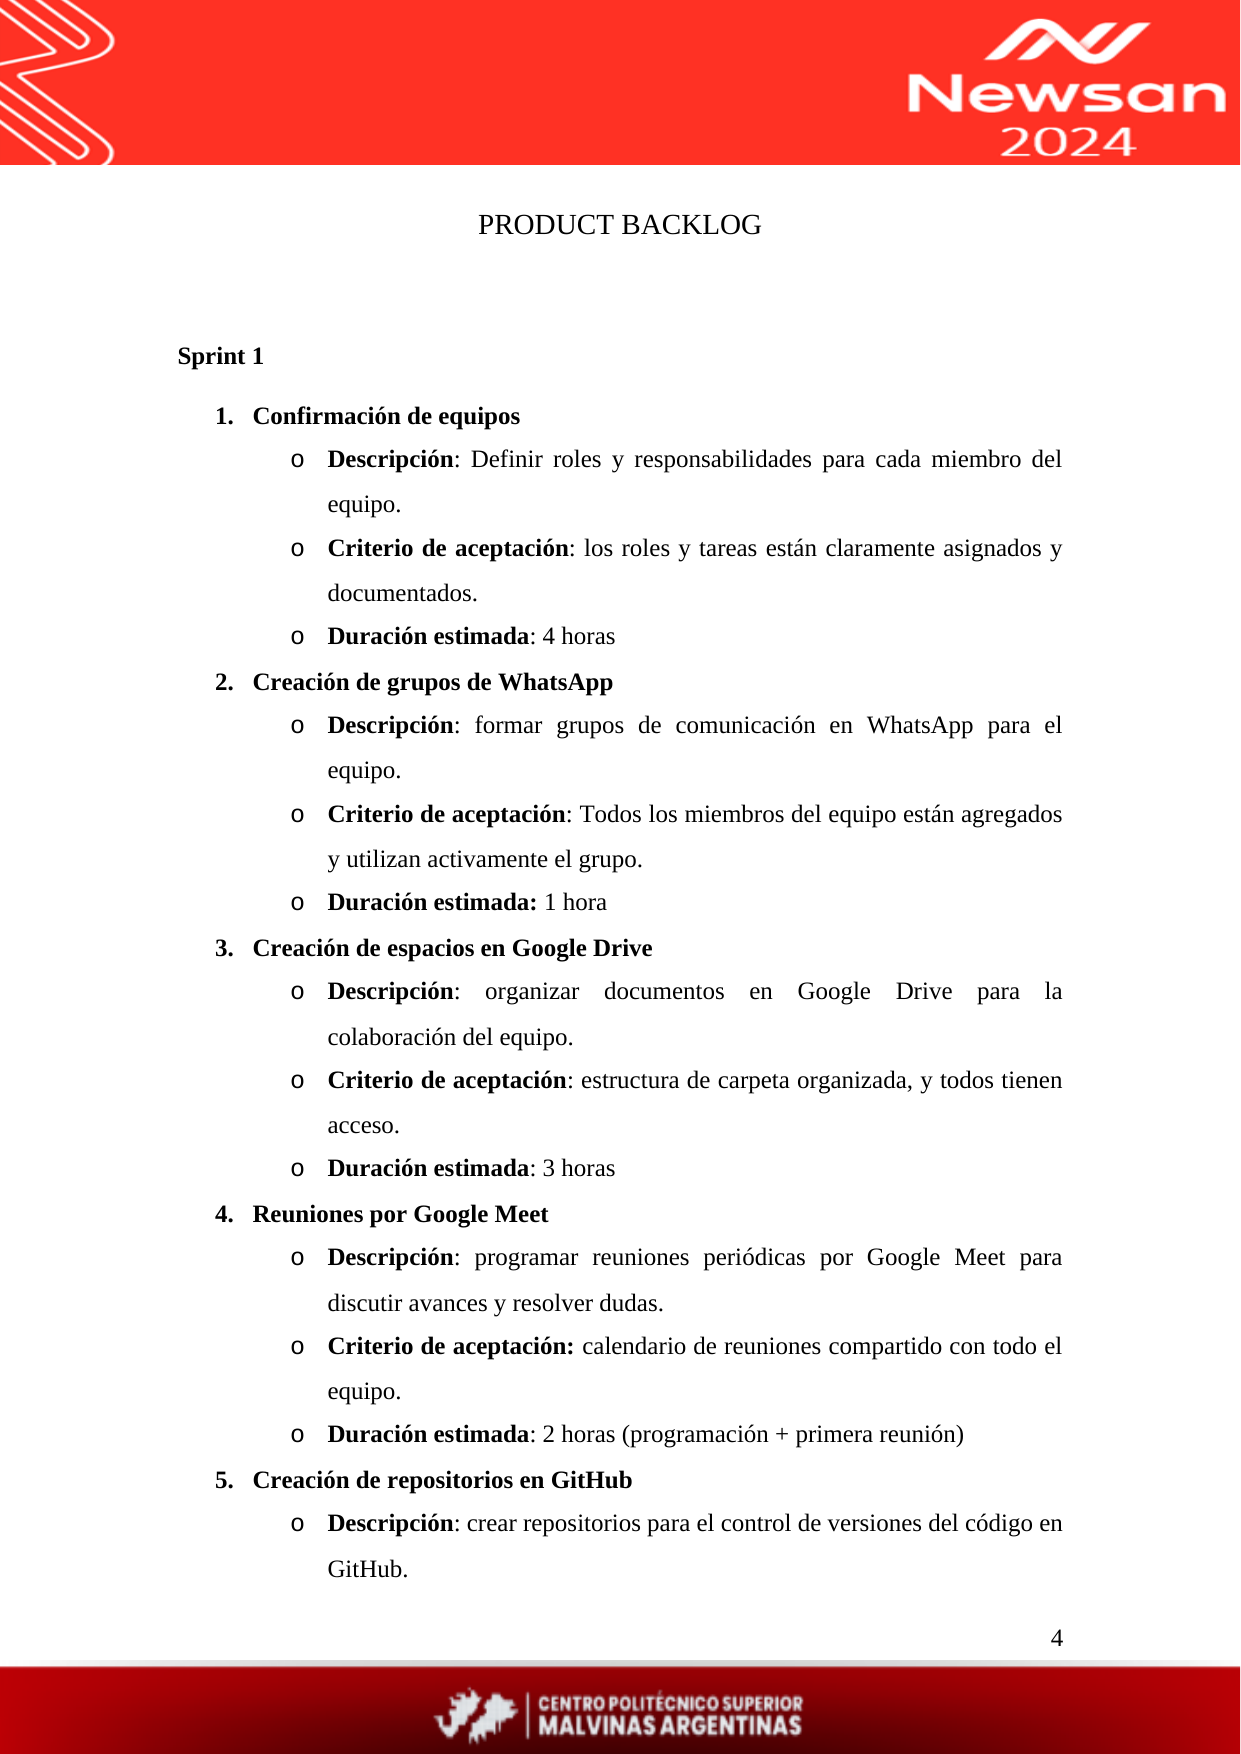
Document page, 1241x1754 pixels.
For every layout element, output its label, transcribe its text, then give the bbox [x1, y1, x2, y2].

list Descripción: Definir roles y responsabilidades para cada miembro del equipo. [290, 444, 1063, 518]
list Duración estimada: 3 horas [290, 1153, 1063, 1184]
text Sprint 1 [177, 341, 1063, 370]
list Criterio de aceptación: Todos los miembros del equipo están agregados y utilizan activamente el grupo. [290, 799, 1063, 873]
list Duración estimada: 1 hora [290, 887, 1063, 918]
list Descripción: formar grupos de comunicación en WhatsApp para el equipo. [290, 710, 1063, 784]
list Descripción: programar reuniones periódicas por Google Meet para discutir avances y resolver dudas. [290, 1242, 1063, 1316]
list Descripción: crear repositorios para el control de versiones del código en GitHub. [290, 1508, 1063, 1582]
picture [0, 0, 1241, 165]
list Creación de grupos de WhatsApp [215, 667, 1063, 696]
list Criterio de aceptación: los roles y tareas están claramente asignados y documentados. [290, 533, 1063, 607]
list Creación de repositorios en GitHub [215, 1465, 1063, 1494]
list Duración estimada: 2 horas (programación + primera reunión) [290, 1419, 1063, 1450]
list Descripción: organizar documentos en Google Drive para la colaboración del equipo. [290, 976, 1063, 1050]
text PRODUCT BACKLOG [177, 207, 1063, 241]
list Creación de espacios en Google Drive [215, 933, 1063, 962]
list Reuniones por Google Meet [215, 1199, 1063, 1228]
list Confirmación de equipos [215, 401, 1063, 430]
list Duración estimada: 4 horas [290, 621, 1063, 652]
list Criterio de aceptación: estructura de carpeta organizada, y todos tienen acceso. [290, 1065, 1063, 1139]
picture [0, 1660, 1241, 1754]
list Criterio de aceptación: calendario de reuniones compartido con todo el equipo. [290, 1331, 1063, 1405]
